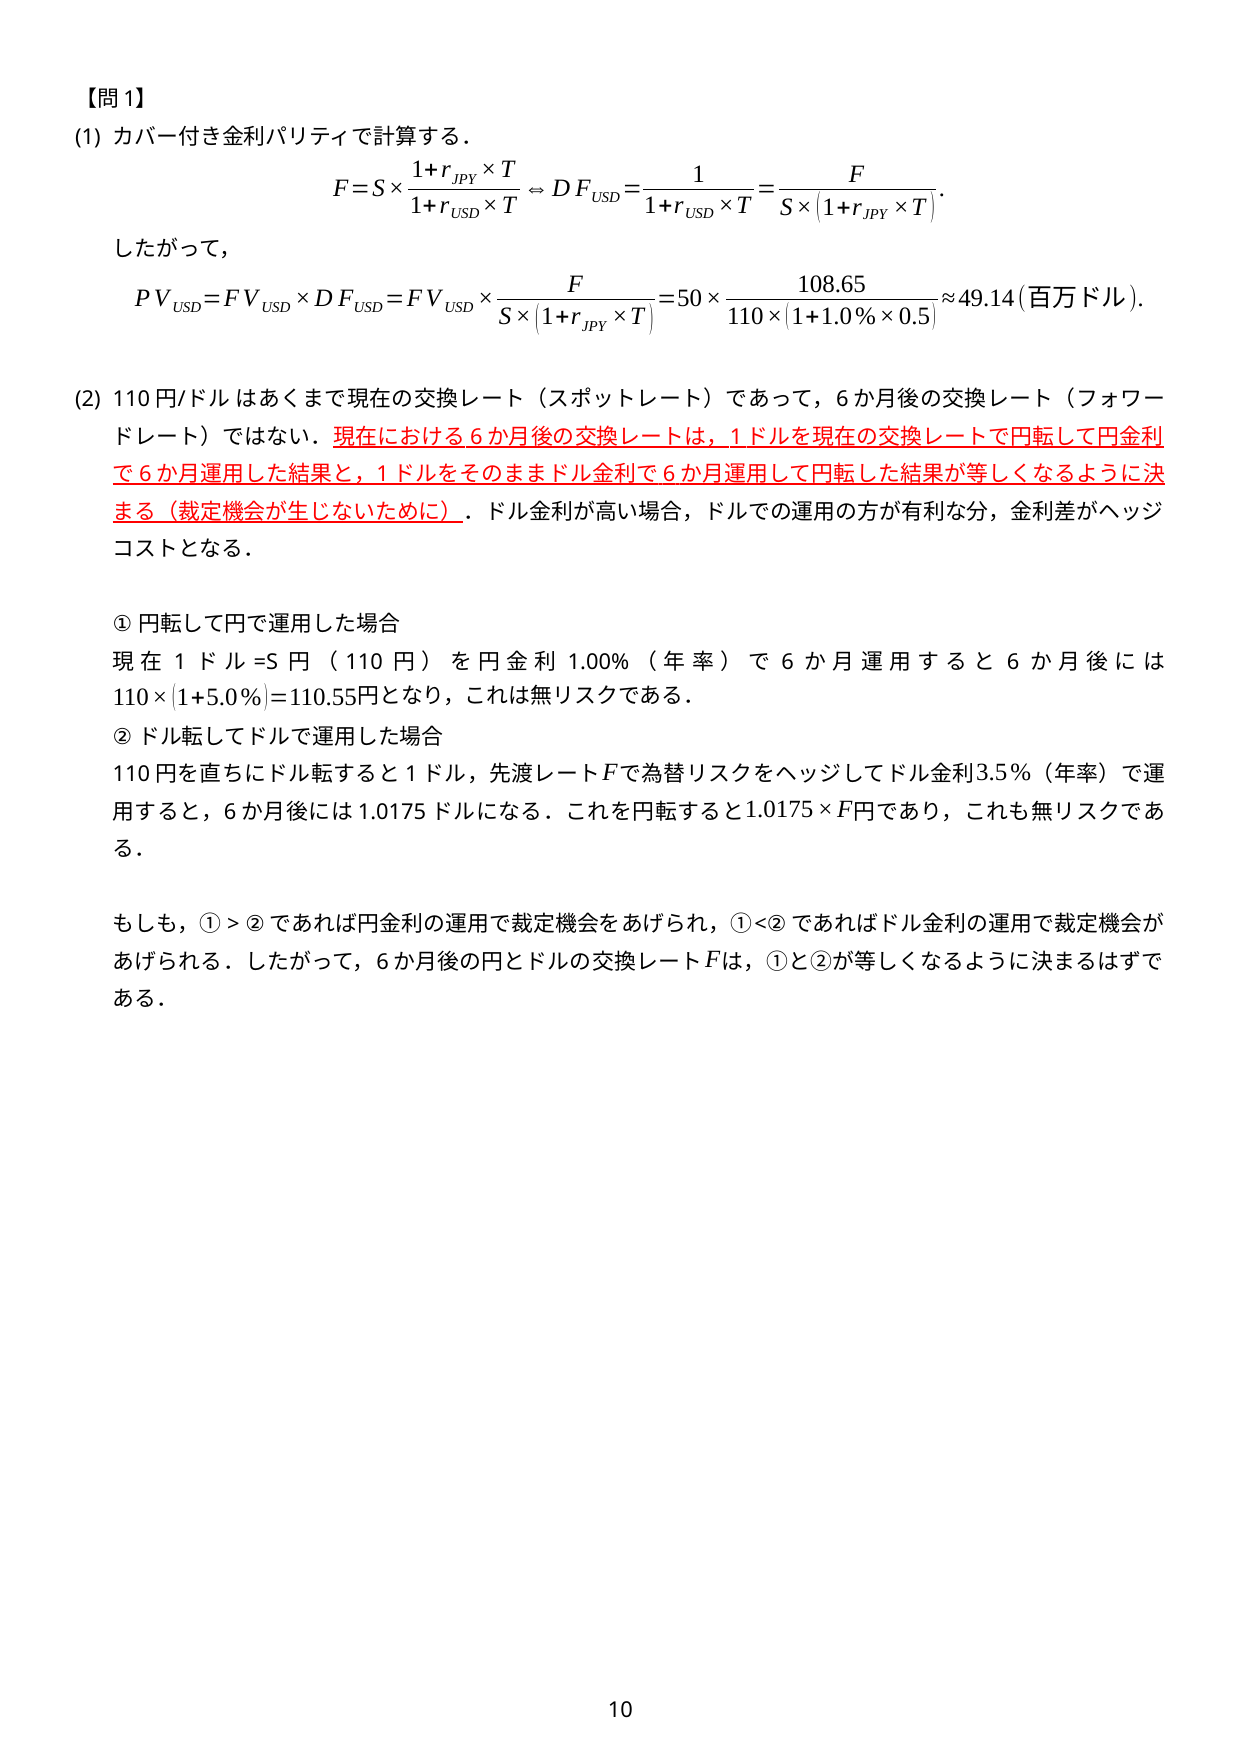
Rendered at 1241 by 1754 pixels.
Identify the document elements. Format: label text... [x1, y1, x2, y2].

list 110円/ドル はあくまで現在の交換レート（スポットレート）であって，6か月後の交換レート（フォワードレート）ではない．現在における6か月後の交換レートは，1ドルを現在の交換レートで円転して円金利で6か月運用した結果と，1ドルをそのままドル金利で6か月運用して円転した結果が等しくなるように決まる（裁定機会が生じないために）．ドル金利が高い場合，ドルでの運用の方が有利な分，金利差がヘッジコストとなる． ① 円転して円で運用した場合 現在1ドル=S円（110円）を円金利1.00%（年率）で6か月運用すると6か月後には円となり，これは無リスクである． ② ドル転してドルで運用した場合 110円を直ちにドル転すると1ドル，先渡レートで為替リスクをヘッジしてドル金利（年率）で運用すると，6か月後には1.0175ドルになる．これを円転すると円であり，これも無リスクである． もしも，① > ②であれば円金利の運用で裁定機会をあげられ，①<②であればドル金利の運用で裁定機会があげられる．したがって，6か月後の円とドルの交換レートは，①と②が等しくなるように決まるはずである． [75, 378, 1165, 1016]
list カバー付き金利パリティで計算する． [75, 116, 1165, 153]
text 【問1】 [75, 78, 1165, 116]
list したがって， [112, 228, 1165, 266]
